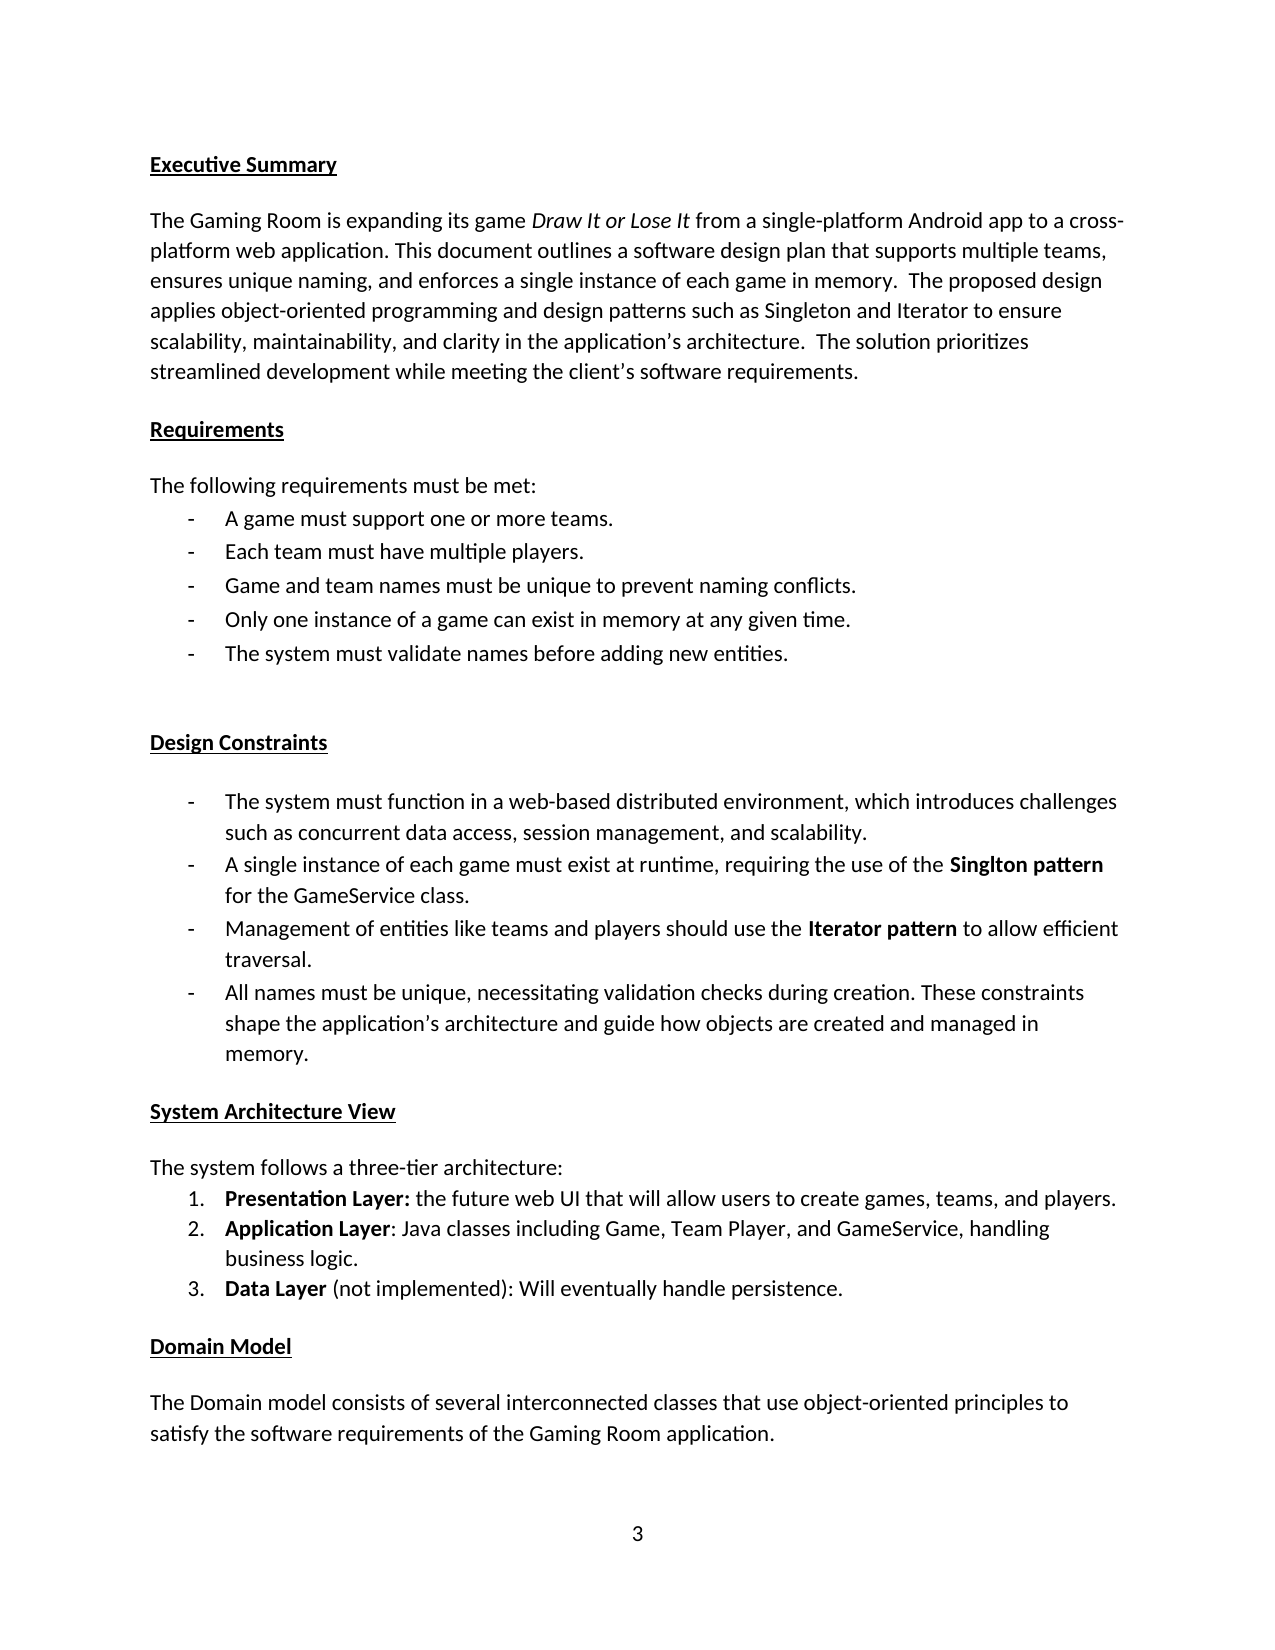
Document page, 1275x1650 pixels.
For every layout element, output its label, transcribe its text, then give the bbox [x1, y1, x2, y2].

list The system must validate names before adding new entities. [187, 637, 1125, 668]
subtitle Requirements [150, 415, 1125, 443]
list The system must function in a web-based distributed environment, which introduces challenges such as concurrent data access, session management, and scalability. [187, 784, 1125, 846]
list Each team must have multiple players. [187, 535, 1125, 567]
subtitle Design Constraints [150, 728, 1125, 757]
list Game and team names must be unique to prevent naming conflicts. [187, 569, 1125, 600]
list Only one instance of a game can exist in memory at any given time. [187, 603, 1125, 634]
list Presentation Layer: the future web UI that will allow users to create games, teams, and players. [187, 1184, 1125, 1212]
list Application Layer: Java classes including Game, Team Player, and GameService, handling business logic. [187, 1214, 1125, 1272]
text The following requirements must be met: [150, 471, 1125, 499]
list Data Layer (not implemented): Will eventually handle persistence. [187, 1274, 1125, 1302]
subtitle System Architecture View [150, 1097, 1125, 1125]
text The Domain model consists of several interconnected classes that use object-oriented principles to satisfy the software requirements of the Gaming Room application. [150, 1388, 1125, 1447]
subtitle Domain Model [150, 1332, 1125, 1361]
subtitle Executive Summary [150, 150, 1125, 178]
list Management of entities like teams and players should use the Iterator pattern to allow efficient traversal. [187, 912, 1125, 973]
list A single instance of each game must exist at runtime, requiring the use of the Singlton pattern for the GameService class. [187, 848, 1125, 910]
list A game must support one or more teams. [187, 502, 1125, 533]
list All names must be unique, necessitating validation checks during creation. These constraints shape the application’s architecture and guide how objects are created and managed in memory. [187, 976, 1125, 1067]
text The Gaming Room is expanding its game Draw It or Lose It from a single-platform Android app to a cross-platform web application. This document outlines a software design plan that supports multiple teams, ensures unique naming, and enforces a single instance of each game in memory. The proposed design applies object-oriented programming and design patterns such as Singleton and Iterator to ensure scalability, maintainability, and clarity in the application’s architecture. The solution prioritizes streamlined development while meeting the client’s software requirements. [150, 206, 1125, 385]
text The system follows a three-tier architecture: [150, 1153, 1125, 1181]
